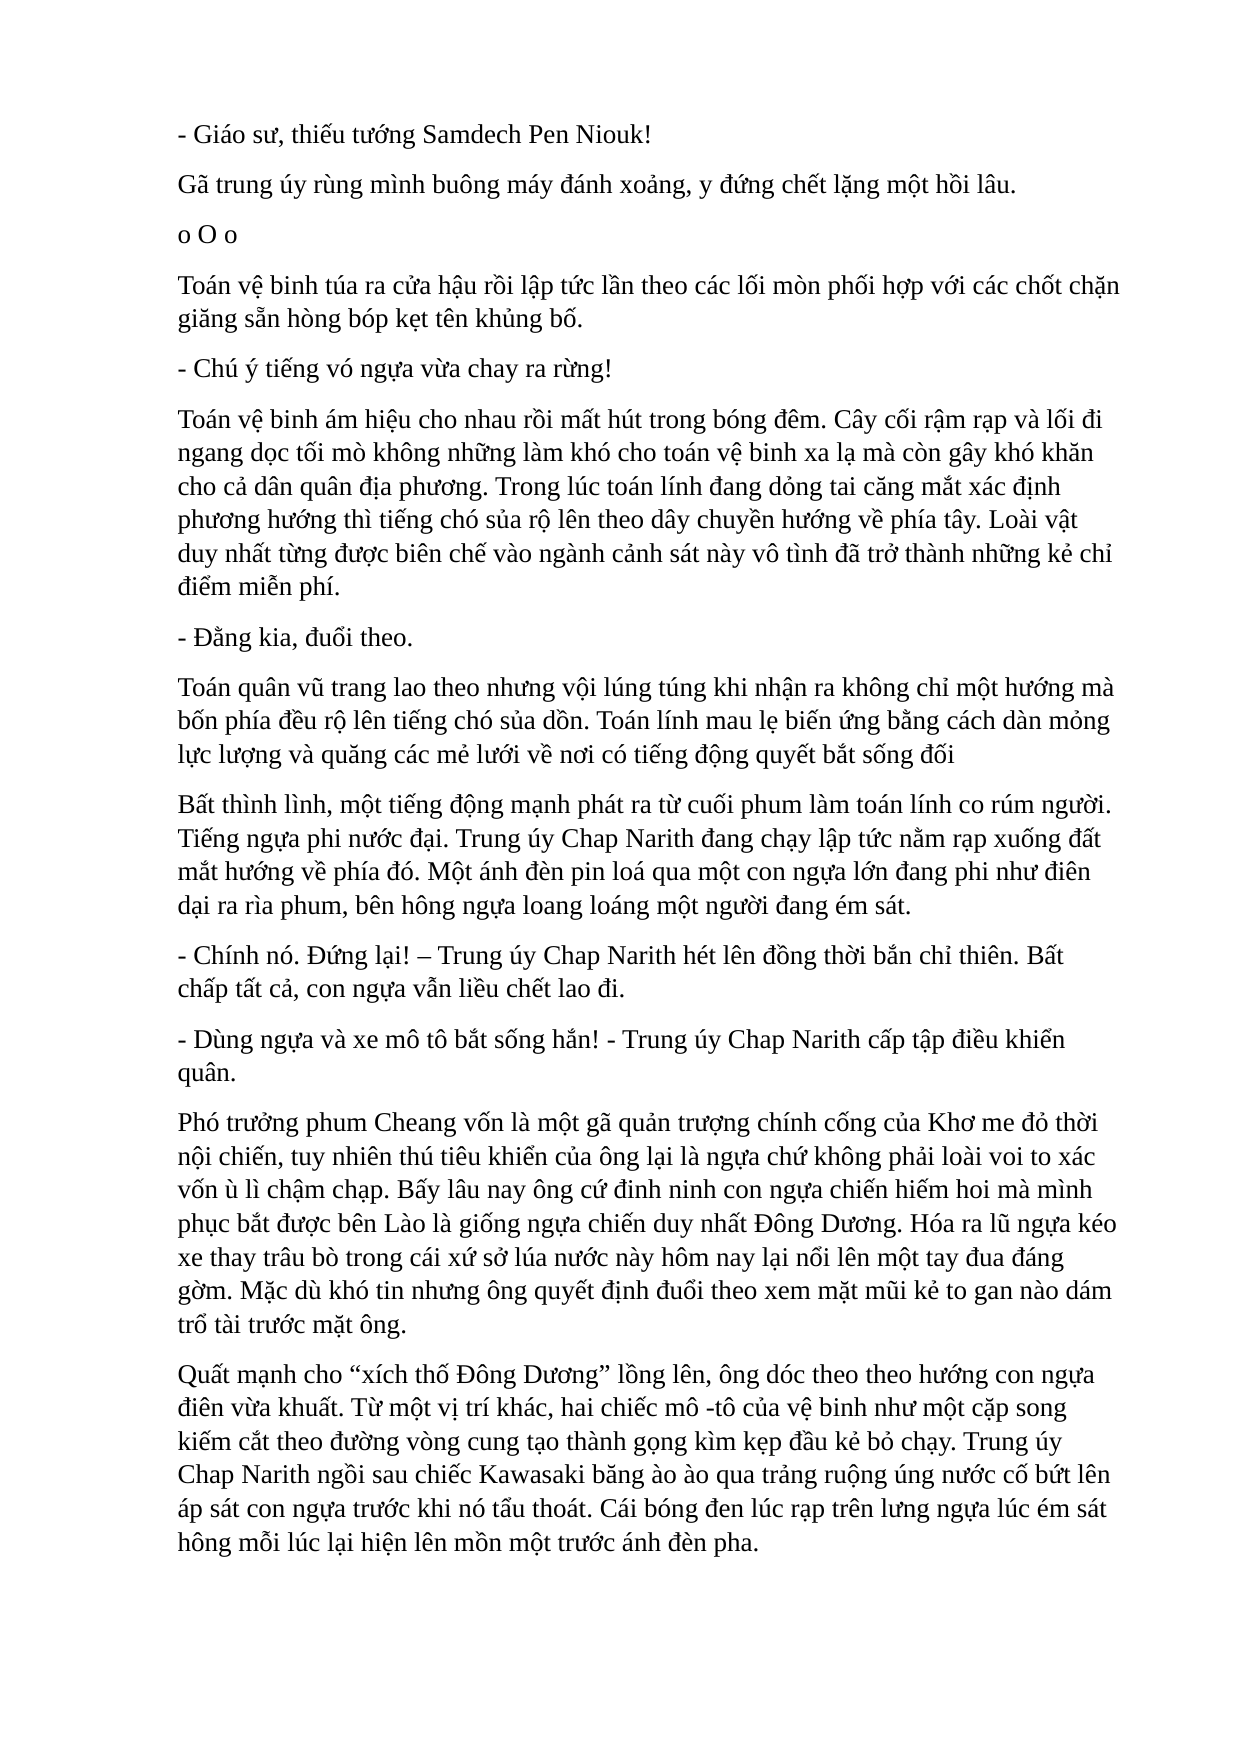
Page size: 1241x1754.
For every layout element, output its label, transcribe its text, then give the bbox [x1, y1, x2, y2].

text Toán quân vũ trang lao theo nhưng vội lúng túng khi nhận ra không chỉ một hướng mà bốn phía đều rộ lên tiếng chó sủa dồn. Toán lính mau lẹ biến ứng bằng cách dàn mỏng lực lượng và quăng các mẻ lưới về nơi có tiếng động quyết bắt sống đối [177, 671, 1122, 769]
text Toán vệ binh ám hiệu cho nhau rồi mất hút trong bóng đêm. Cây cối rậm rạp và lối đi ngang dọc tối mò không những làm khó cho toán vệ binh xa lạ mà còn gây khó khăn cho cả dân quân địa phương. Trong lúc toán lính đang dỏng tai căng mắt xác định phương hướng thì tiếng chó sủa rộ lên theo dây chuyền hướng về phía tây. Loài vật duy nhất từng được biên chế vào ngành cảnh sát này vô tình đã trở thành những kẻ chỉ điểm miễn phí. [177, 403, 1122, 602]
text Bất thình lình, một tiếng động mạnh phát ra từ cuối phum làm toán lính co rúm người. Tiếng ngựa phi nước đại. Trung úy Chap Narith đang chạy lập tức nằm rạp xuống đất mắt hướng về phía đó. Một ánh đèn pin loá qua một con ngựa lớn đang phi như điên dại ra rìa phum, bên hông ngựa loang loáng một người đang ém sát. [177, 788, 1122, 920]
text - Chính nó. Đứng lại! – Trung úy Chap Narith hét lên đồng thời bắn chỉ thiên. Bất chấp tất cả, con ngựa vẫn liều chết lao đi. [177, 939, 1122, 1004]
text - Giáo sư, thiếu tướng Samdech Pen Niouk! [177, 118, 1122, 149]
text - Dùng ngựa và xe mô tô bắt sống hắn! - Trung úy Chap Narith cấp tập điều khiển quân. [177, 1023, 1122, 1087]
text - Đằng kia, đuổi theo. [177, 621, 1122, 652]
text o O o [177, 218, 1122, 250]
text - Chú ý tiếng vó ngựa vừa chay ra rừng! [177, 352, 1122, 384]
text Phó trưởng phum Cheang vốn là một gã quản trượng chính cống của Khơ me đỏ thời nội chiến, tuy nhiên thú tiêu khiển của ông lại là ngựa chứ không phải loài voi to xác vốn ù lì chậm chạp. Bấy lâu nay ông cứ đinh ninh con ngựa chiến hiếm hoi mà mình phục bắt được bên Lào là giống ngựa chiến duy nhất Đông Dương. Hóa ra lũ ngựa kéo xe thay trâu bò trong cái xứ sở lúa nước này hôm nay lại nổi lên một tay đua đáng gờm. Mặc dù khó tin nhưng ông quyết định đuổi theo xem mặt mũi kẻ to gan nào dám trổ tài trước mặt ông. [177, 1106, 1122, 1339]
text Quất mạnh cho “xích thố Đông Dương” lồng lên, ông dóc theo theo hướng con ngựa điên vừa khuất. Từ một vị trí khác, hai chiếc mô -tô của vệ binh như một cặp song kiếm cắt theo đường vòng cung tạo thành gọng kìm kẹp đầu kẻ bỏ chạy. Trung úy Chap Narith ngồi sau chiếc Kawasaki băng ào ào qua trảng ruộng úng nước cố bứt lên áp sát con ngựa trước khi nó tẩu thoát. Cái bóng đen lúc rạp trên lưng ngựa lúc ém sát hông mỗi lúc lại hiện lên mồn một trước ánh đèn pha. [177, 1358, 1122, 1557]
text Toán vệ binh túa ra cửa hậu rồi lập tức lần theo các lối mòn phối hợp với các chốt chặn giăng sẵn hòng bóp kẹt tên khủng bố. [177, 269, 1122, 333]
text Gã trung úy rùng mình buông máy đánh xoảng, y đứng chết lặng một hồi lâu. [177, 168, 1122, 199]
